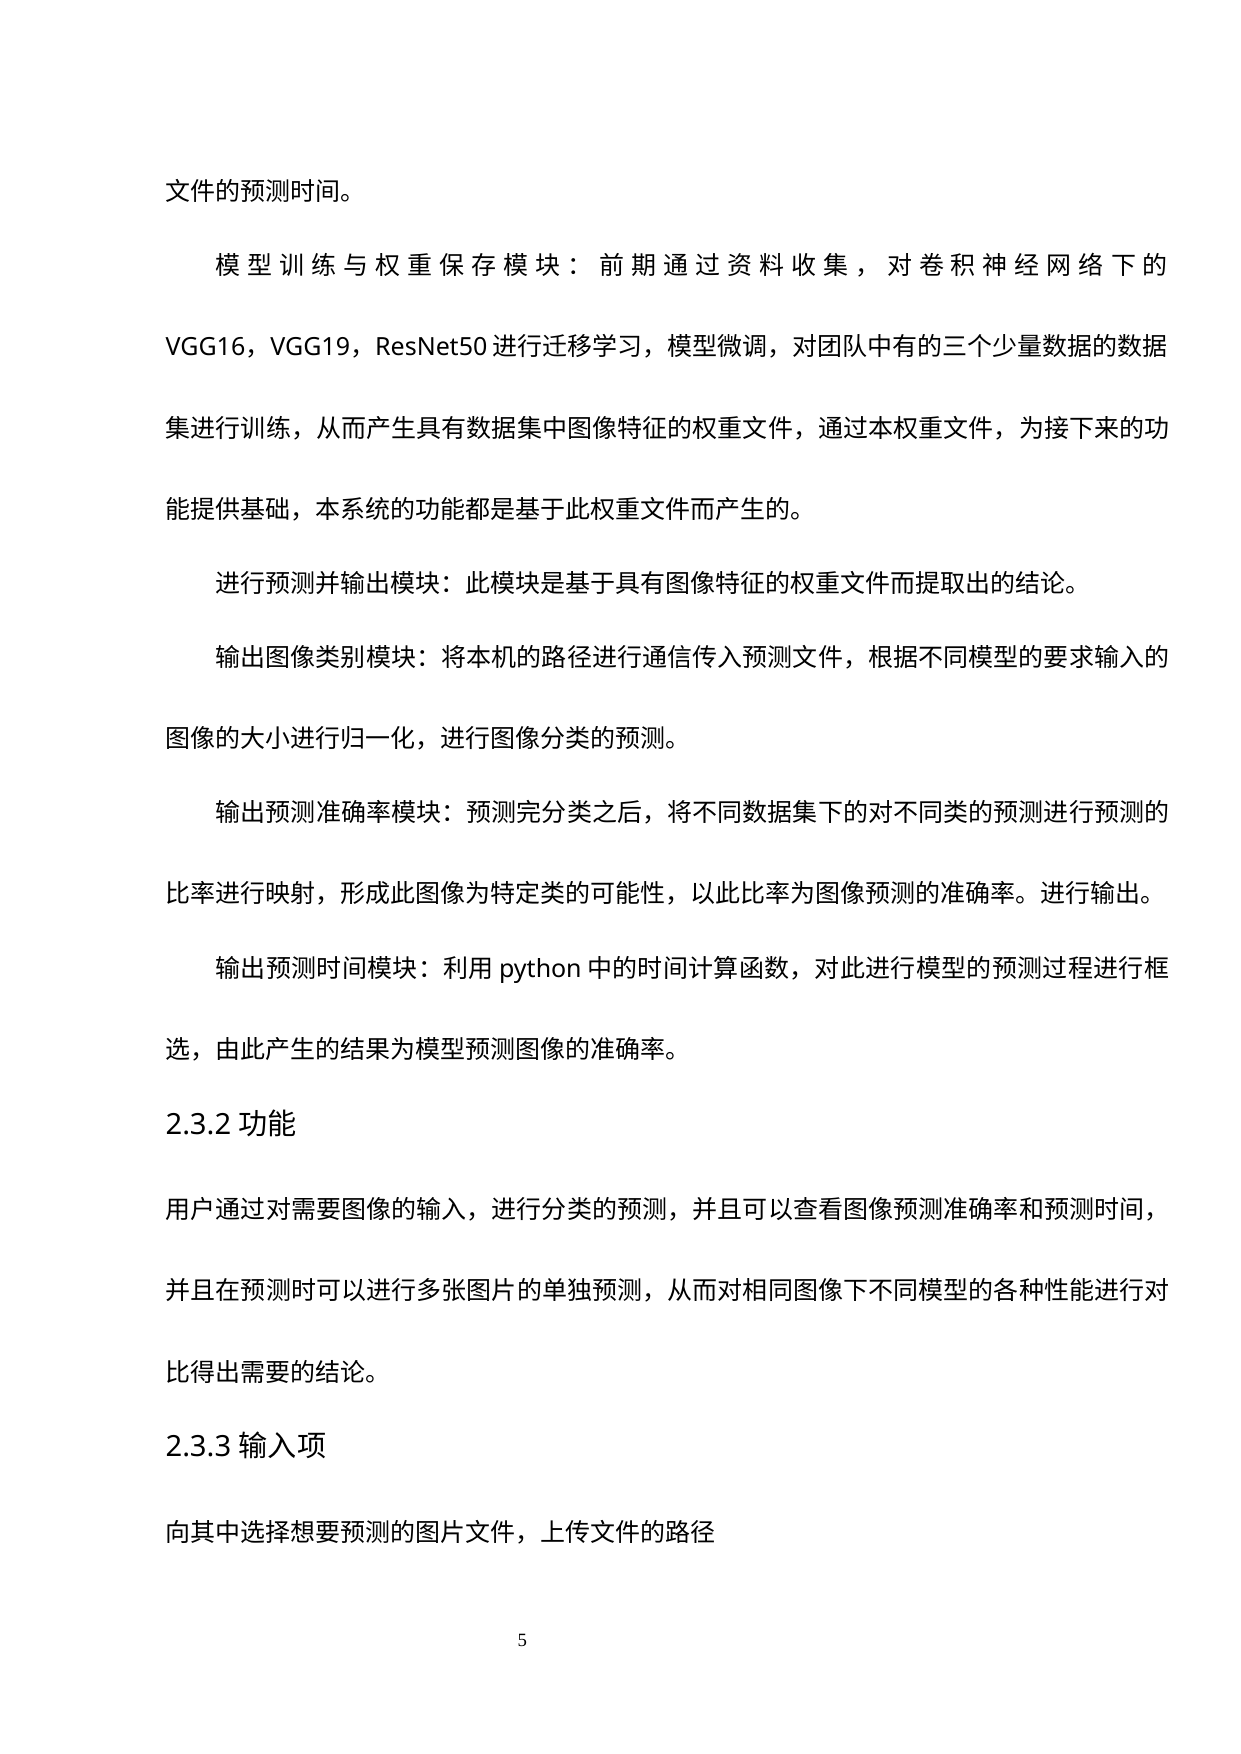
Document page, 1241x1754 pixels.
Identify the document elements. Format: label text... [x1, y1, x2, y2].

text 模型训练与权重保存模块：前期通过资料收集，对卷积神经网络下的VGG16，VGG19，ResNet50进行迁移学习，模型微调，对团队中有的三个少量数据的数据集进行训练，从而产生具有数据集中图像特征的权重文件，通过本权重文件，为接下来的功能提供基础，本系统的功能都是基于此权重文件而产生的。 [165, 231, 1169, 540]
text 输出预测准确率模块：预测完分类之后，将不同数据集下的对不同类的预测进行预测的比率进行映射，形成此图像为特定类的可能性，以此比率为图像预测的准确率。进行输出。 [165, 778, 1169, 924]
text 用户通过对需要图像的输入，进行分类的预测，并且可以查看图像预测准确率和预测时间，并且在预测时可以进行多张图片的单独预测，从而对相同图像下不同模型的各种性能进行对比得出需要的结论。 [165, 1175, 1169, 1403]
text 进行预测并输出模块：此模块是基于具有图像特征的权重文件而提取出的结论。 [165, 549, 1169, 614]
text 输出预测时间模块：利用python中的时间计算函数，对此进行模型的预测过程进行框选，由此产生的结果为模型预测图像的准确率。 [165, 934, 1169, 1080]
subtitle 2.3.3 输入项 [165, 1412, 1169, 1477]
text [165, 157, 1169, 222]
text 向其中选择想要预测的图片文件，上传文件的路径 [165, 1498, 1169, 1563]
text 输出图像类别模块：将本机的路径进行通信传入预测文件，根据不同模型的要求输入的图像的大小进行归一化，进行图像分类的预测。 [165, 623, 1169, 769]
subtitle 2.3.2 功能 [165, 1089, 1169, 1154]
